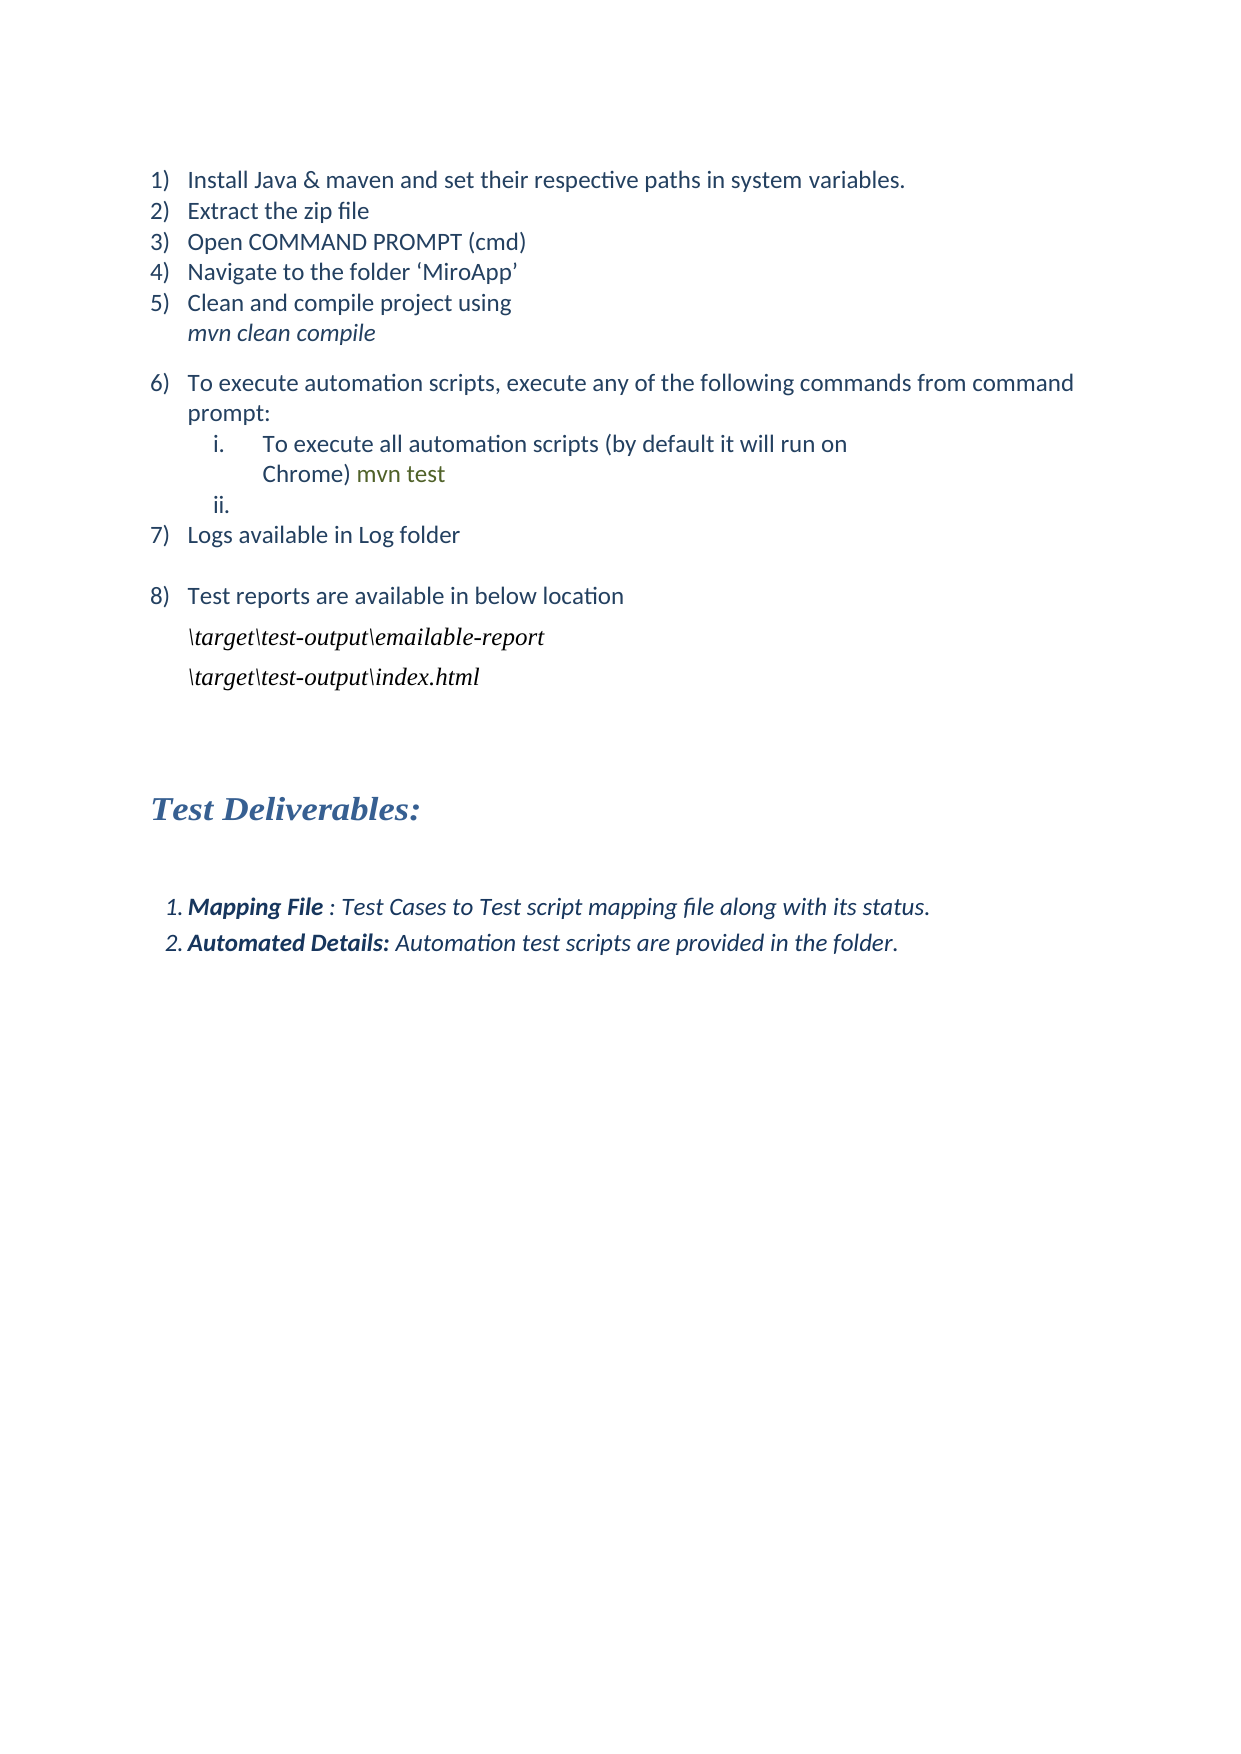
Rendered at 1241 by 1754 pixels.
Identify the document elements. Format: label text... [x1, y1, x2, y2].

list To execute automation scripts, execute any of the following commands from command prompt: [150, 367, 1076, 428]
list Extract the zip file [150, 195, 1115, 226]
list Test reports are available in below location [150, 580, 1076, 611]
list Install Java & maven and set their respective paths in system variables. [150, 164, 1115, 195]
text mvn clean compile [187, 317, 1115, 348]
subtitle \target\test-output\index.html [127, 662, 1115, 690]
list Logs available in Log folder [150, 519, 1076, 550]
list Clean and compile project using [150, 287, 1115, 317]
list Open COMMAND PROMPT (cmd) [150, 226, 1115, 256]
subtitle Test Deliverables: [150, 789, 1115, 828]
list Mapping File : Test Cases to Test script mapping file along with its status. [164, 891, 1115, 922]
subtitle \target\test-output\emailable-report [150, 622, 1115, 651]
list Navigate to the folder ‘MiroApp’ [150, 256, 1115, 287]
list To execute all automation scripts (by default it will run on Chrome) mvn test [213, 428, 928, 489]
list Automated Details: Automation test scripts are provided in the folder. [164, 927, 1115, 958]
